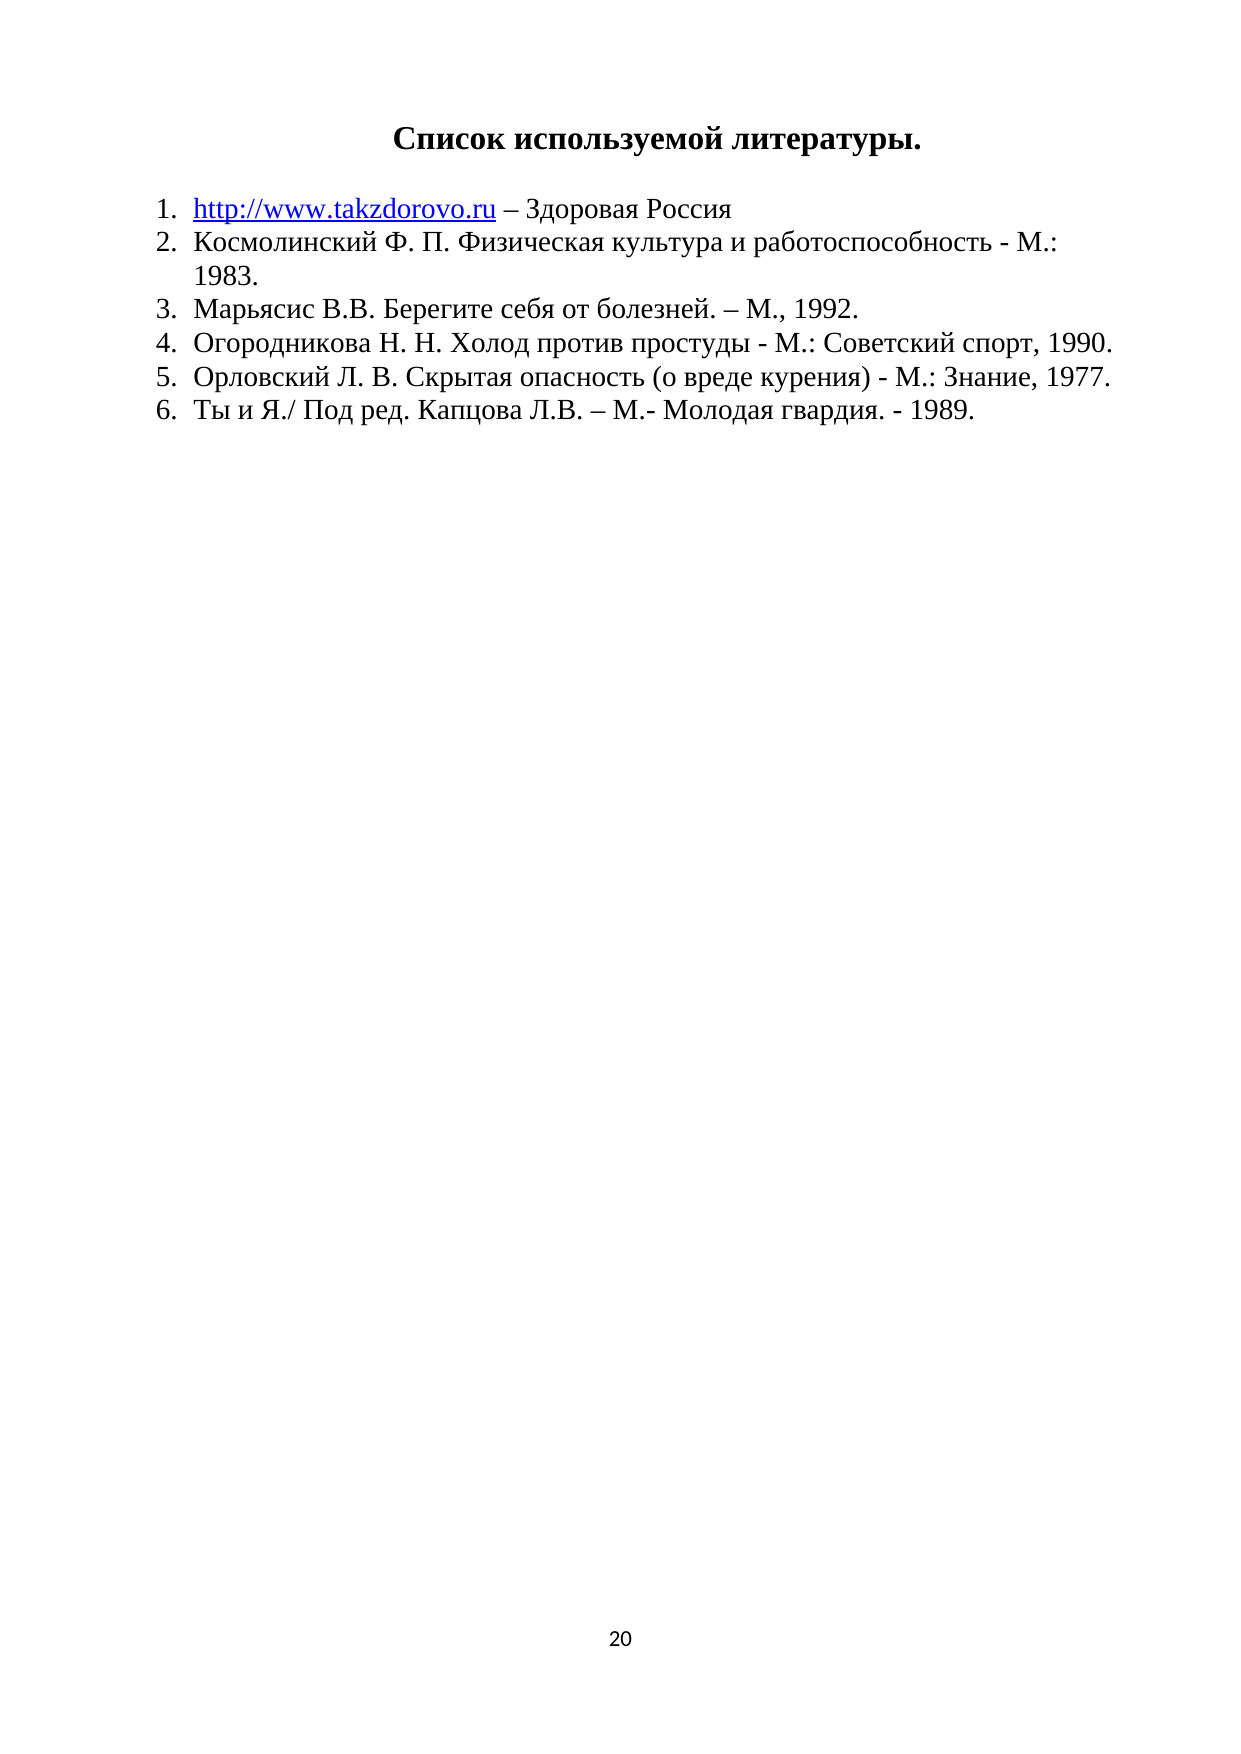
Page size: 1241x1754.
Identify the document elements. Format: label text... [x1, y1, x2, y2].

list Ты и Я./ Под ред. Капцова Л.В. – М.- Молодая гвардия. - 1989. [156, 392, 1122, 426]
list Марьясис В.В. Берегите себя от болезней. – М., 1992. [156, 292, 1122, 325]
subtitle Список используемой литературы. [118, 118, 1122, 156]
list http://www.takzdorovo.ru – Здоровая Россия [156, 191, 1122, 224]
list Орловский Л. В. Скрытая опасность (о вреде курения) - М.: Знание, 1977. [156, 359, 1122, 392]
list Космолинский Ф. П. Физическая культура и работоспособность - М.: 1983. [156, 224, 1122, 292]
list Огородникова Н. Н. Холод против простуды - М.: Советский спорт, 1990. [156, 325, 1122, 359]
